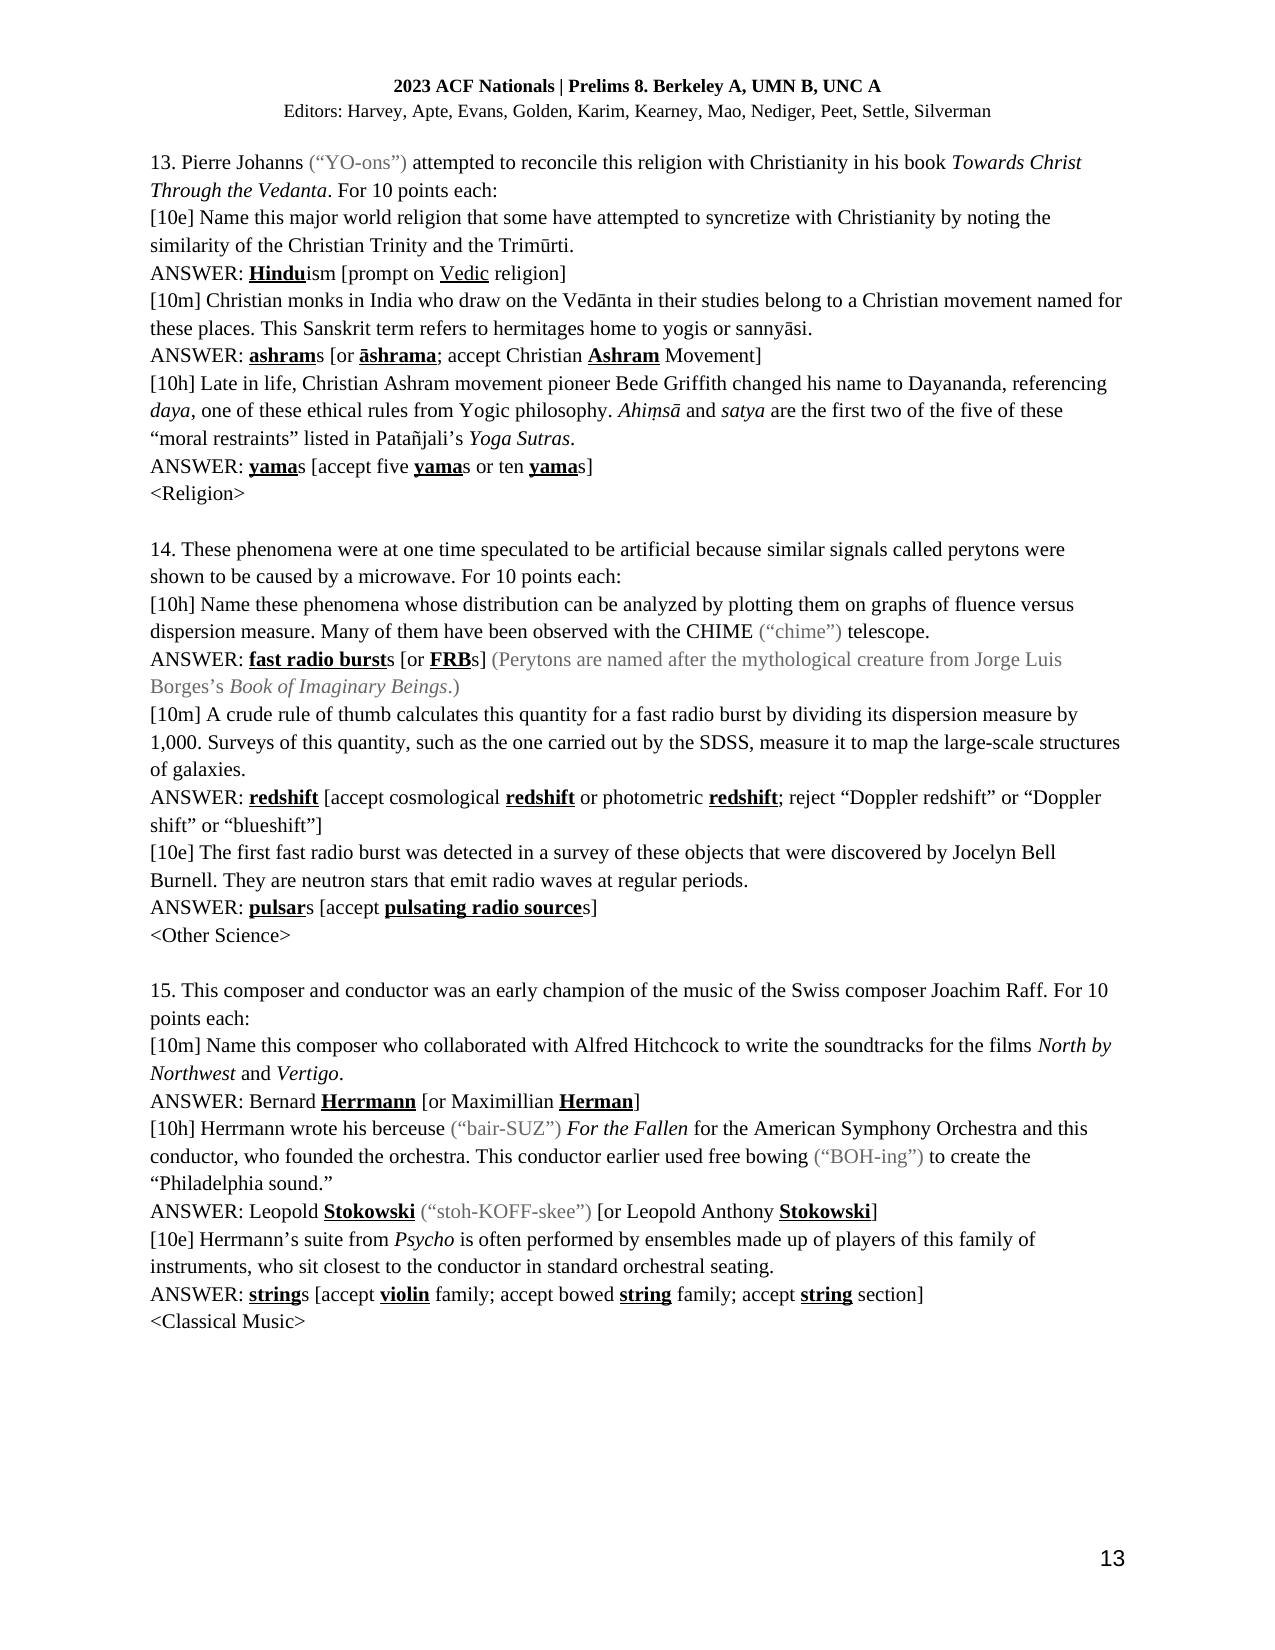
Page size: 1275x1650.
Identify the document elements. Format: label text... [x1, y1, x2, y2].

text [10m] A crude rule of thumb calculates this quantity for a fast radio burst by dividing its dispersion measure by 1,000. Surveys of this quantity, such as the one carried out by the SDSS, measure it to map the large-scale structures of galaxies. [150, 702, 1125, 781]
text ANSWER: Bernard Herrmann [or Maximillian Herman] [150, 1088, 1125, 1113]
text [10e] Herrmann’s suite from Psycho is often performed by ensembles made up of players of this family of instruments, who sit closest to the conductor in standard orchestral seating. [150, 1227, 1125, 1278]
text [10e] Name this major world religion that some have attempted to syncretize with Christianity by noting the similarity of the Christian Trinity and the Trimūrti. [150, 205, 1125, 257]
text [10e] The first fast radio burst was detected in a survey of these objects that were discovered by Jocelyn Bell Burnell. They are neutron stars that emit radio waves at regular periods. [150, 840, 1125, 892]
text <Other Science> [150, 923, 1125, 947]
text ANSWER: pulsars [accept pulsating radio sources] [150, 895, 1125, 919]
text ANSWER: strings [accept violin family; accept bowed string family; accept string section] [150, 1282, 1125, 1306]
text ANSWER: yamas [accept five yamas or ten yamas] [150, 454, 1125, 478]
text 13. Pierre Johanns (“YO-ons”) attempted to reconcile this religion with Christianity in his book Towards Christ Through the Vedanta. For 10 points each: [150, 150, 1125, 202]
text [10h] Late in life, Christian Ashram movement pioneer Bede Griffith changed his name to Dayananda, referencing daya, one of these ethical rules from Yogic philosophy. Ahiṃsā and satya are the first two of the five of these “moral restraints” listed in Patañjali’s Yoga Sutras. [150, 371, 1125, 450]
text [10h] Name these phenomena whose distribution can be analyzed by plotting them on graphs of fluence versus dispersion measure. Many of them have been observed with the CHIME (“chime”) telescope. [150, 592, 1125, 643]
text <Religion> [150, 481, 1125, 505]
text ANSWER: redshift [accept cosmological redshift or photometric redshift; reject “Doppler redshift” or “Doppler shift” or “blueshift”] [150, 785, 1125, 837]
text ANSWER: ashrams [or āshrama; accept Christian Ashram Movement] [150, 343, 1125, 367]
text [10h] Herrmann wrote his berceuse (“bair-SUZ”) For the Fallen for the American Symphony Orchestra and this conductor, who founded the orchestra. This conductor earlier used free bowing (“BOH-ing”) to create the “Philadelphia sound.” [150, 1116, 1125, 1195]
text 15. This composer and conductor was an early champion of the music of the Swiss composer Joachim Raff. For 10 points each: [150, 978, 1125, 1030]
text ANSWER: fast radio bursts [or FRBs] (Perytons are named after the mythological creature from Jorge Luis Borges’s Book of Imaginary Beings.) [150, 647, 1125, 698]
text <Classical Music> [150, 1309, 1125, 1333]
text [10m] Christian monks in India who draw on the Vedānta in their studies belong to a Christian movement named for these places. This Sanskrit term refers to hermitages home to yogis or sannyāsi. [150, 288, 1125, 340]
text ANSWER: Hinduism [prompt on Vedic religion] [150, 260, 1125, 284]
text 14. These phenomena were at one time speculated to be artificial because similar signals called perytons were shown to be caused by a microwave. For 10 points each: [150, 536, 1125, 588]
text ANSWER: Leopold Stokowski (“stoh-KOFF-skee”) [or Leopold Anthony Stokowski] [150, 1199, 1125, 1223]
text [10m] Name this composer who collaborated with Alfred Hitchcock to write the soundtracks for the films North by Northwest and Vertigo. [150, 1033, 1125, 1085]
